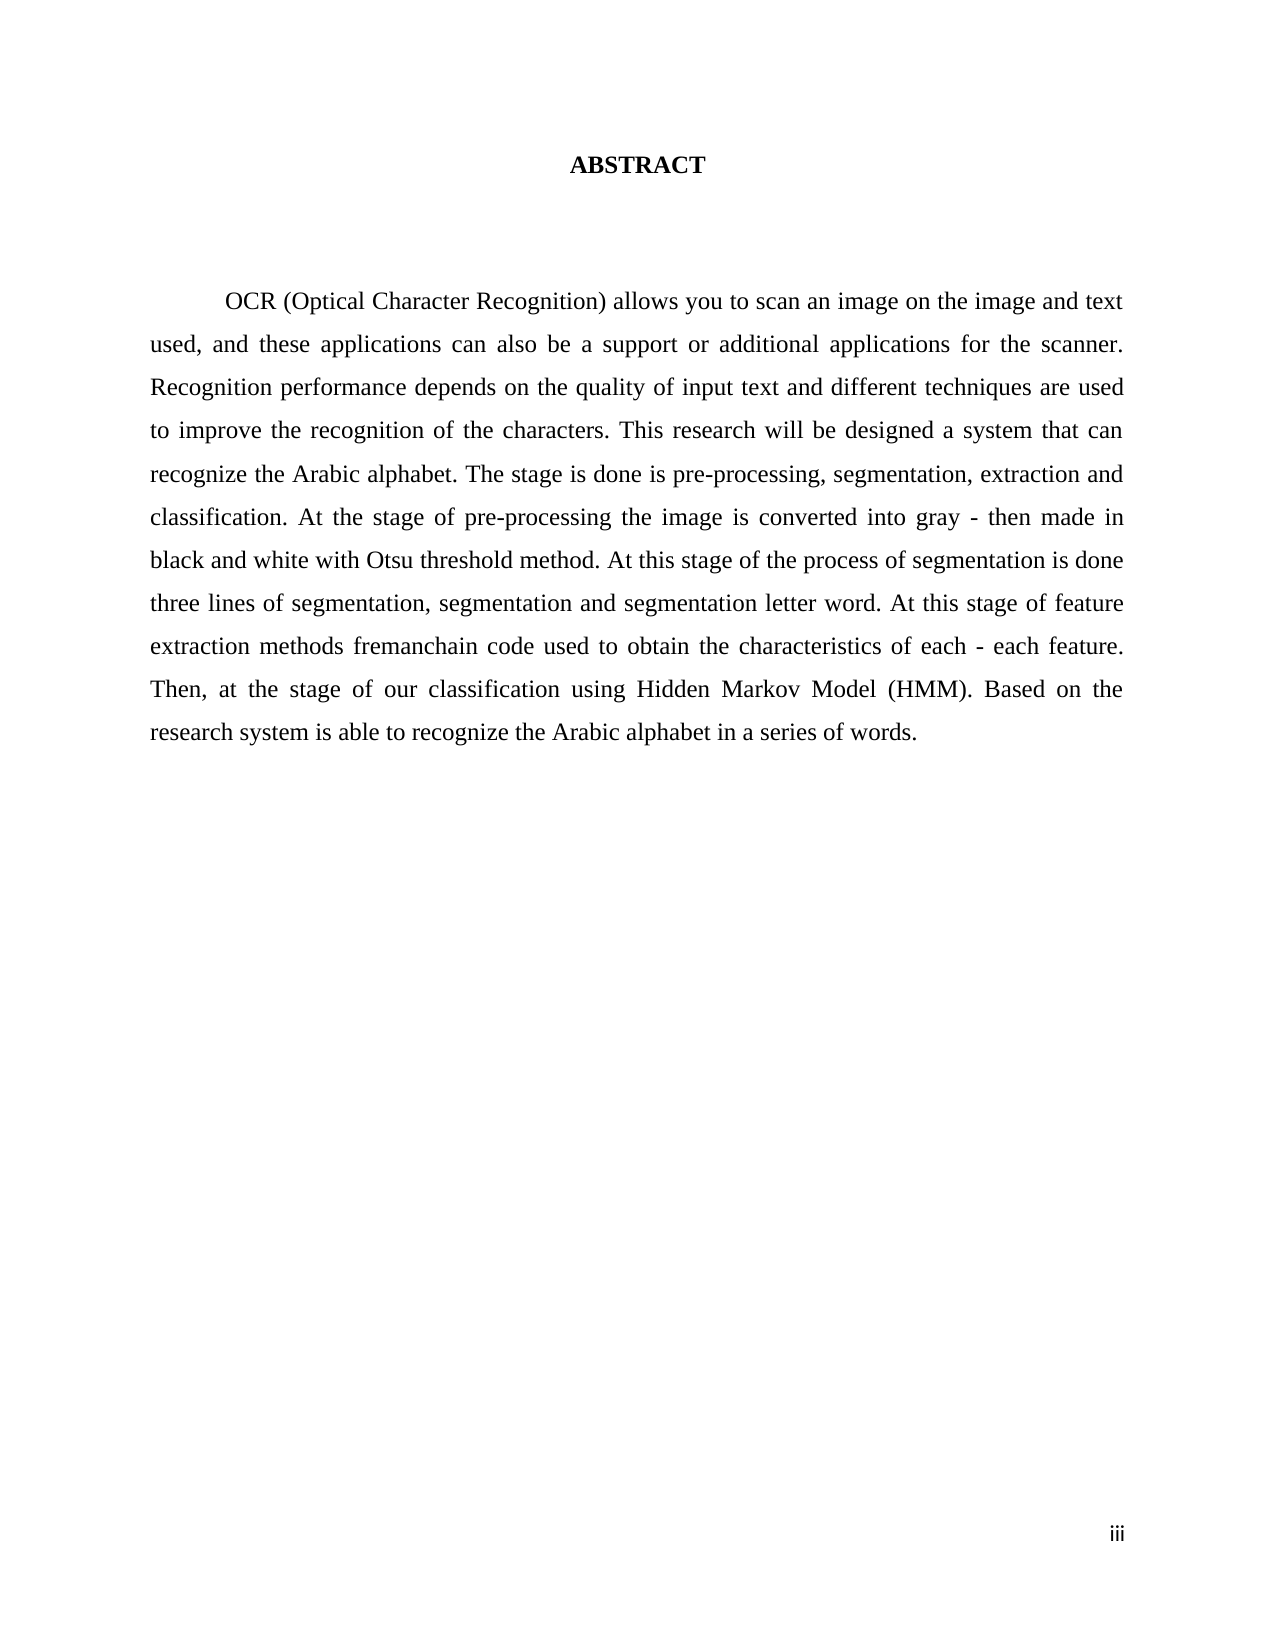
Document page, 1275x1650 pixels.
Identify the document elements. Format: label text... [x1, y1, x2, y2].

subtitle OCR (Optical Character Recognition) allows you to scan an image on the image and text used, and these applications can also be a support or additional applications for the scanner. Recognition performance depends on the quality of input text and different techniques are used to improve the recognition of the characters. This research will be designed a system that can recognize the Arabic alphabet. The stage is done is pre-processing, segmentation, extraction and classification. At the stage of pre-processing the image is converted into gray - then made in black and white with Otsu threshold method. At this stage of the process of segmentation is done three lines of segmentation, segmentation and segmentation letter word. At this stage of feature extraction methods fremanchain code used to obtain the characteristics of each - each feature. Then, at the stage of our classification using Hidden Markov Model (HMM). Based on the research system is able to recognize the Arabic alphabet in a series of words. [150, 286, 1125, 746]
subtitle ABSTRACT [150, 150, 1125, 179]
